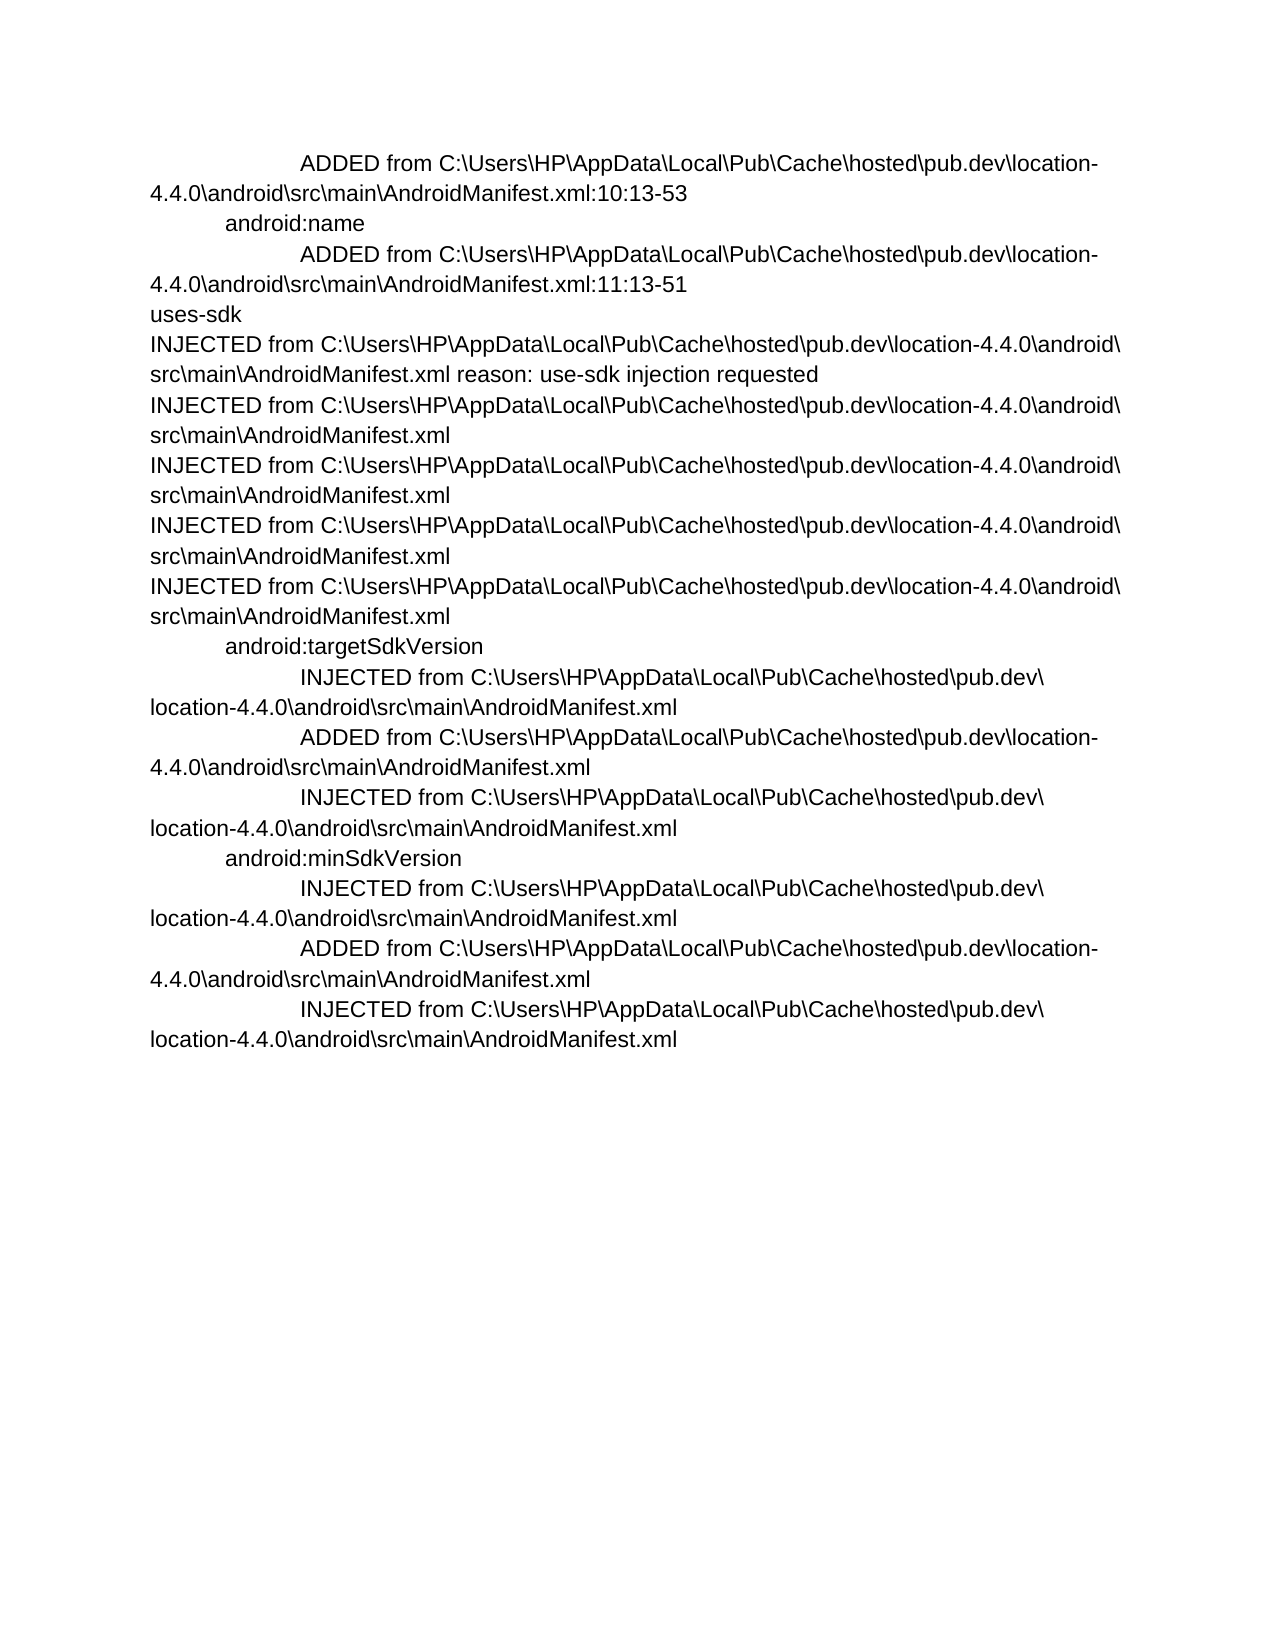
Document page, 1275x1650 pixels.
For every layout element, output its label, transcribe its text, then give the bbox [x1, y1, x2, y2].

text INJECTED from C:\Users\HP\AppData\Local\Pub\Cache\hosted\pub.dev\location-4.4.0\android\src\main\AndroidManifest.xml [150, 875, 1125, 932]
text android:name [150, 210, 1125, 237]
text INJECTED from C:\Users\HP\AppData\Local\Pub\Cache\hosted\pub.dev\location-4.4.0\android\src\main\AndroidManifest.xml [150, 573, 1125, 629]
text ADDED from C:\Users\HP\AppData\Local\Pub\Cache\hosted\pub.dev\location-4.4.0\android\src\main\AndroidManifest.xml [150, 935, 1125, 992]
text INJECTED from C:\Users\HP\AppData\Local\Pub\Cache\hosted\pub.dev\location-4.4.0\android\src\main\AndroidManifest.xml [150, 996, 1125, 1052]
text ADDED from C:\Users\HP\AppData\Local\Pub\Cache\hosted\pub.dev\location-4.4.0\android\src\main\AndroidManifest.xml [150, 724, 1125, 781]
text INJECTED from C:\Users\HP\AppData\Local\Pub\Cache\hosted\pub.dev\location-4.4.0\android\src\main\AndroidManifest.xml [150, 512, 1125, 569]
text INJECTED from C:\Users\HP\AppData\Local\Pub\Cache\hosted\pub.dev\location-4.4.0\android\src\main\AndroidManifest.xml reason: use-sdk injection requested [150, 331, 1125, 388]
text android:targetSdkVersion [150, 633, 1125, 660]
text INJECTED from C:\Users\HP\AppData\Local\Pub\Cache\hosted\pub.dev\location-4.4.0\android\src\main\AndroidManifest.xml [150, 452, 1125, 509]
text INJECTED from C:\Users\HP\AppData\Local\Pub\Cache\hosted\pub.dev\location-4.4.0\android\src\main\AndroidManifest.xml [150, 392, 1125, 448]
text INJECTED from C:\Users\HP\AppData\Local\Pub\Cache\hosted\pub.dev\location-4.4.0\android\src\main\AndroidManifest.xml [150, 663, 1125, 720]
text ADDED from C:\Users\HP\AppData\Local\Pub\Cache\hosted\pub.dev\location-4.4.0\android\src\main\AndroidManifest.xml:10:13-53 [150, 150, 1125, 207]
text android:minSdkVersion [150, 845, 1125, 871]
text ADDED from C:\Users\HP\AppData\Local\Pub\Cache\hosted\pub.dev\location-4.4.0\android\src\main\AndroidManifest.xml:11:13-51 [150, 241, 1125, 297]
text INJECTED from C:\Users\HP\AppData\Local\Pub\Cache\hosted\pub.dev\location-4.4.0\android\src\main\AndroidManifest.xml [150, 784, 1125, 841]
text uses-sdk [150, 301, 1125, 327]
